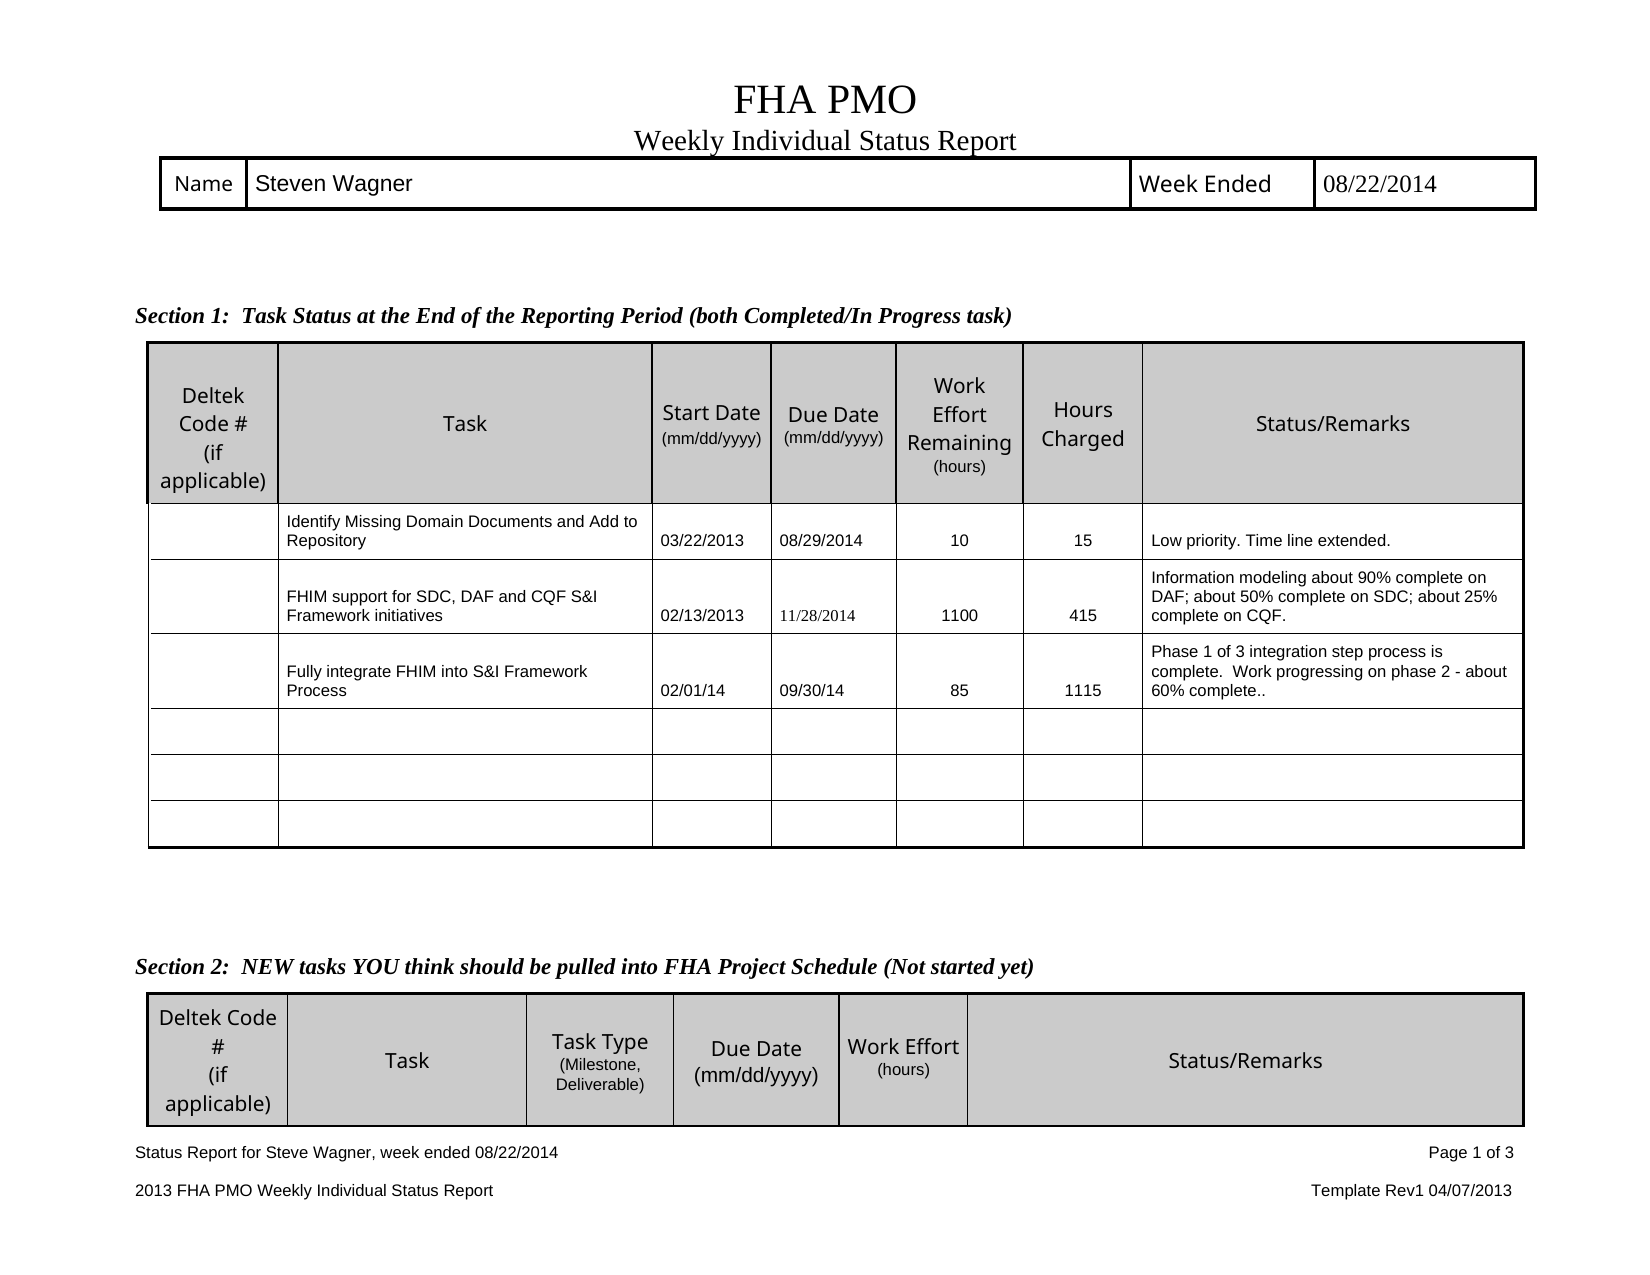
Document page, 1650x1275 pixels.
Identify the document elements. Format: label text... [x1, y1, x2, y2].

table_cell [897, 709, 1023, 754]
table_cell [1143, 801, 1522, 846]
table_cell 415 [1024, 560, 1142, 633]
table_cell 15 [1024, 504, 1142, 559]
table_cell Information modeling about 90% complete on DAF; about 50% complete on SDC; about 25% complete on CQF. [1143, 560, 1522, 633]
table_cell Low priority. Time line extended. [1143, 504, 1522, 559]
table_cell [279, 709, 652, 754]
table_header Due Date (mm/dd/yyyy) [674, 995, 838, 1125]
table_cell [897, 801, 1023, 846]
table_header Status/Remarks [968, 995, 1522, 1125]
table_cell [1024, 709, 1142, 754]
table_cell FHIM support for SDC, DAF and CQF S&I Framework initiatives [279, 560, 652, 633]
table_cell 11/28/2014 [772, 560, 896, 633]
table_cell [1024, 801, 1142, 846]
table_cell [772, 801, 896, 846]
table_cell [772, 755, 896, 800]
table_cell [772, 709, 896, 754]
table_cell [279, 755, 652, 800]
table_cell 02/01/14 [653, 634, 771, 708]
table_header Start Date (mm/dd/yyyy) [653, 344, 770, 503]
table_cell 85 [897, 634, 1023, 708]
table_cell [149, 559, 278, 633]
table_cell [149, 708, 278, 754]
table_cell [149, 633, 278, 708]
table_cell [149, 754, 278, 800]
table_cell [149, 503, 278, 559]
table_cell [897, 755, 1023, 800]
table_cell 10 [897, 504, 1023, 559]
table_header Hours Charged [1024, 344, 1142, 503]
table_cell 02/13/2013 [653, 560, 771, 633]
table_header Task Type (Milestone, Deliverable) [527, 995, 673, 1125]
table_cell [1024, 755, 1142, 800]
table_cell 09/30/14 [772, 634, 896, 708]
table_cell [149, 800, 278, 846]
table_header Task [288, 995, 526, 1125]
table_header Work Effort (hours) [840, 995, 967, 1125]
table_cell 1100 [897, 560, 1023, 633]
table_header Status/Remarks [1143, 344, 1522, 503]
table_cell [653, 801, 771, 846]
subtitle Section 1: Task Status at the End of the Reporting Period (both Completed/In Progress task) [135, 302, 1515, 329]
table_header Name [162, 160, 245, 207]
table_cell [279, 801, 652, 846]
table_header Due Date (mm/dd/yyyy) [772, 344, 895, 503]
table_cell [1143, 709, 1522, 754]
table_header Deltek Code # (if applicable) [149, 344, 277, 503]
table_cell 08/29/2014 [772, 504, 896, 559]
table_header Steven Wagner [248, 160, 1129, 207]
table_header Task [279, 344, 651, 503]
table_cell [653, 755, 771, 800]
table_cell [653, 709, 771, 754]
table_cell [1143, 755, 1522, 800]
table_cell Fully integrate FHIM into S&I Framework Process [279, 634, 652, 708]
table_header Week Ended [1132, 160, 1313, 207]
table_cell Identify Missing Domain Documents and Add to Repository [279, 504, 652, 559]
table_header Work Effort Remaining (hours) [897, 344, 1022, 503]
subtitle Section 2: NEW tasks YOU think should be pulled into FHA Project Schedule (Not started yet) [135, 953, 1515, 979]
table_cell 1115 [1024, 634, 1142, 708]
table_header 08/22/2014 [1316, 160, 1534, 207]
table_header Deltek Code # (if applicable) [149, 995, 287, 1125]
table_cell 03/22/2013 [653, 504, 771, 559]
table_cell Phase 1 of 3 integration step process is complete. Work progressing on phase 2 - about 60% complete.. [1143, 634, 1522, 708]
